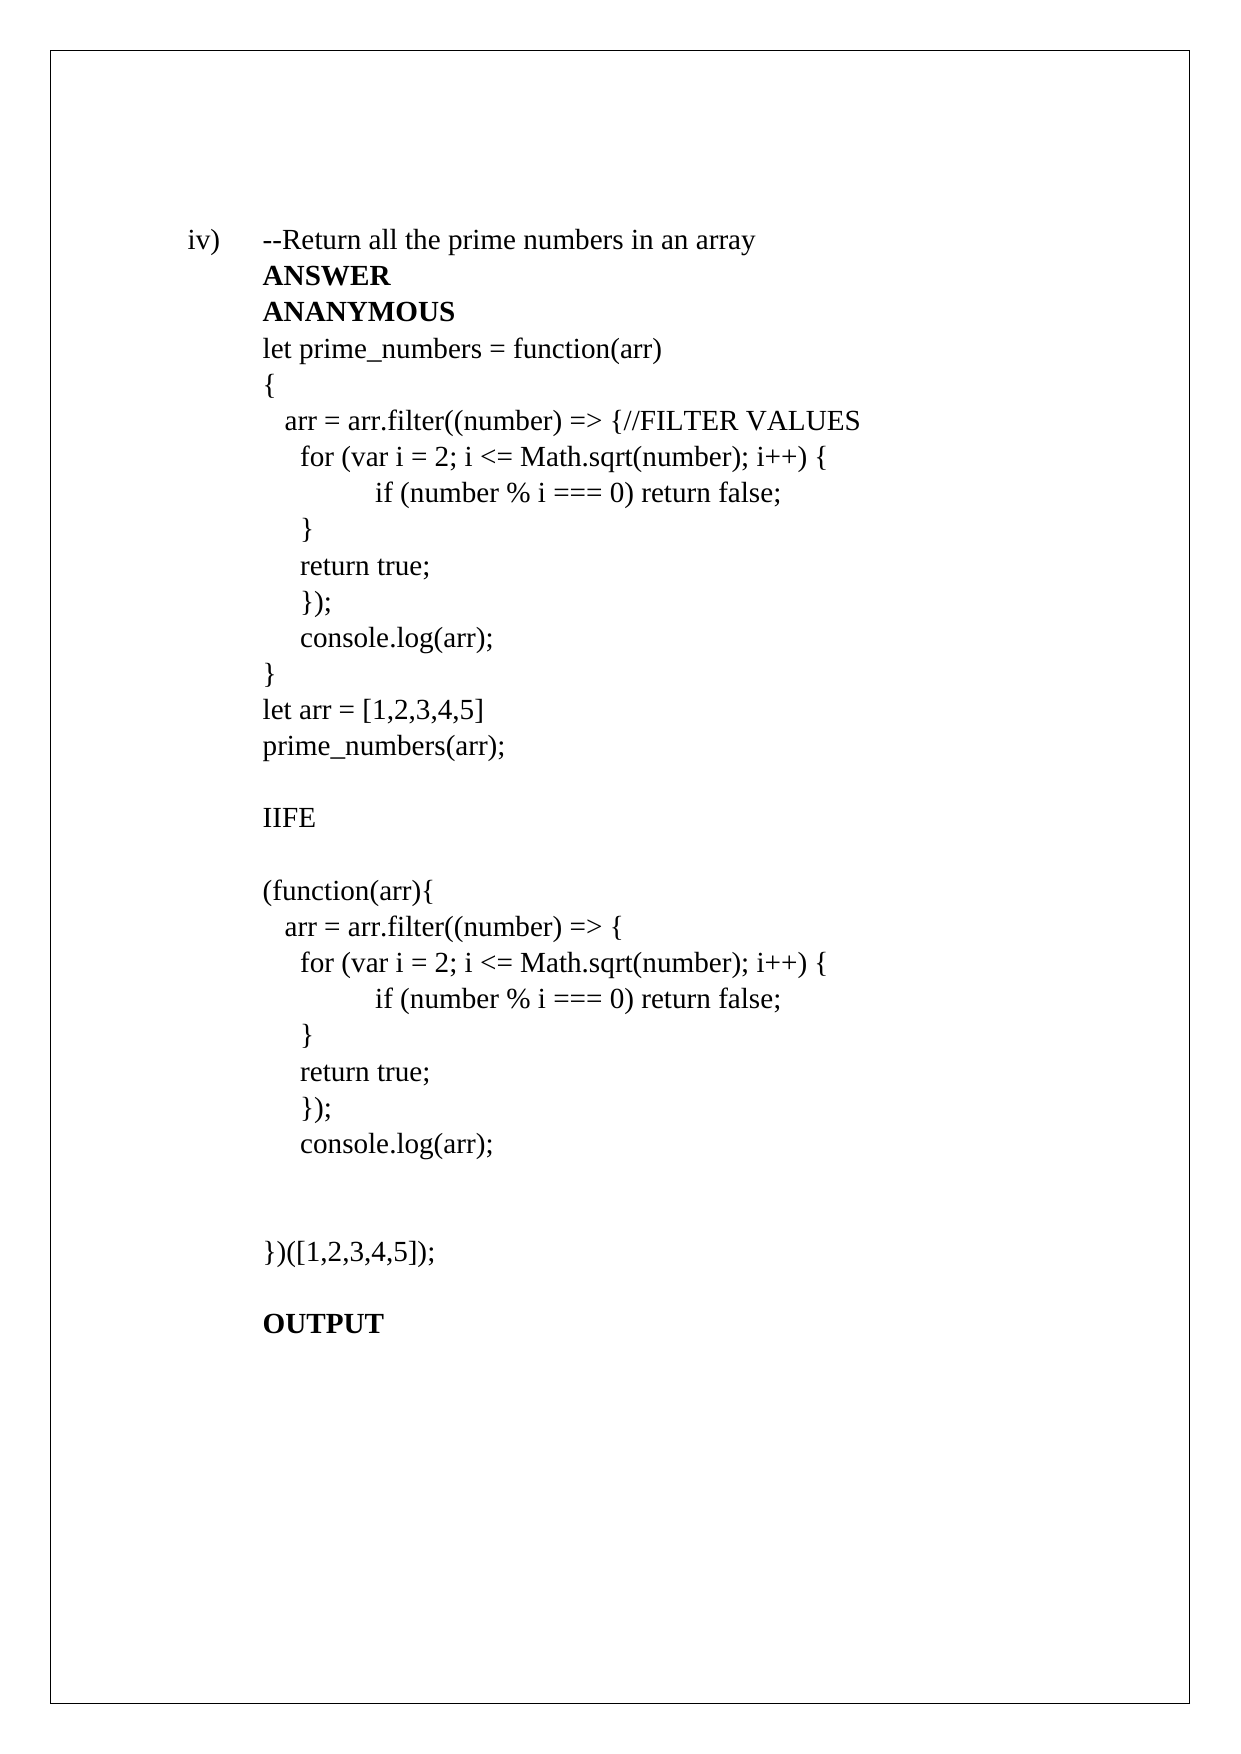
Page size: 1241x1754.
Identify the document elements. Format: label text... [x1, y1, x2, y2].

list console.log(arr); [262, 620, 1090, 653]
list if (number % i === 0) return false; [262, 475, 1090, 509]
list let arr = [1,2,3,4,5] [262, 692, 1090, 726]
list } [262, 1017, 1090, 1051]
list { [262, 367, 1090, 400]
list }); [262, 584, 1090, 617]
list return true; [262, 1054, 1090, 1087]
list arr = arr.filter((number) => { [262, 909, 1090, 943]
list if (number % i === 0) return false; [262, 981, 1090, 1015]
list OUTPUT [262, 1307, 1090, 1340]
list arr = arr.filter((number) => {//FILTER VALUES [262, 403, 1090, 437]
list --Return all the prime numbers in an array [187, 222, 1090, 256]
list (function(arr){ [262, 873, 1090, 906]
list for (var i = 2; i <= Math.sqrt(number); i++) { [262, 439, 1090, 473]
list } [262, 656, 1090, 689]
list ANSWER [262, 258, 1090, 292]
list })([1,2,3,4,5]); [262, 1234, 1090, 1268]
list console.log(arr); [262, 1126, 1090, 1159]
list let prime_numbers = function(arr) [262, 331, 1090, 364]
list IIFE [262, 801, 1090, 834]
list ANANYMOUS [262, 294, 1090, 328]
list for (var i = 2; i <= Math.sqrt(number); i++) { [262, 945, 1090, 979]
list prime_numbers(arr); [262, 728, 1090, 762]
list } [262, 511, 1090, 545]
list return true; [262, 548, 1090, 581]
list }); [262, 1090, 1090, 1123]
